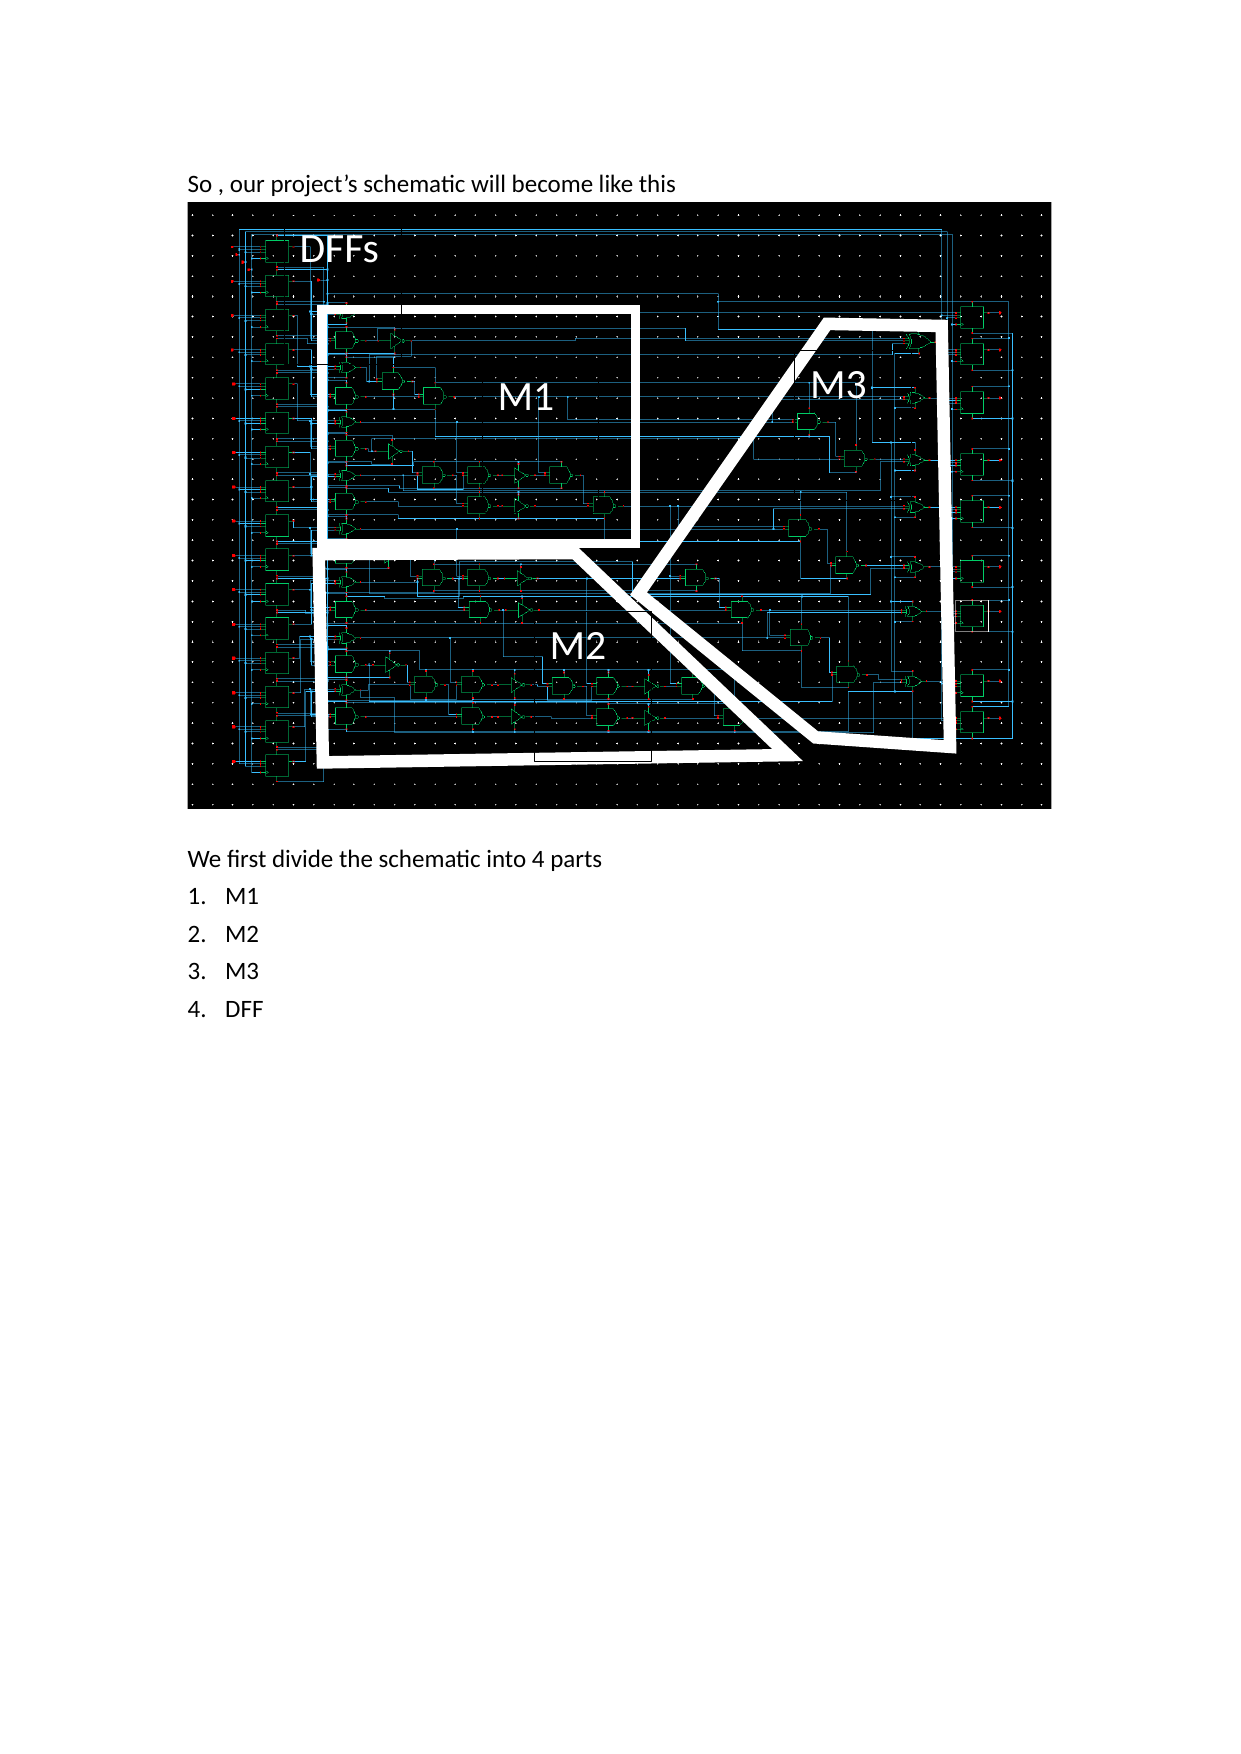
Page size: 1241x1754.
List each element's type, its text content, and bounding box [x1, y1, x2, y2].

list M3 [187, 952, 1053, 989]
list M1 [187, 877, 1053, 914]
text So , our project’s schematic will become like this [187, 164, 1053, 202]
picture [187, 202, 1052, 809]
text We first divide the schematic into 4 parts [187, 839, 1053, 877]
list M2 [187, 914, 1053, 952]
list DFF [187, 989, 1053, 1027]
